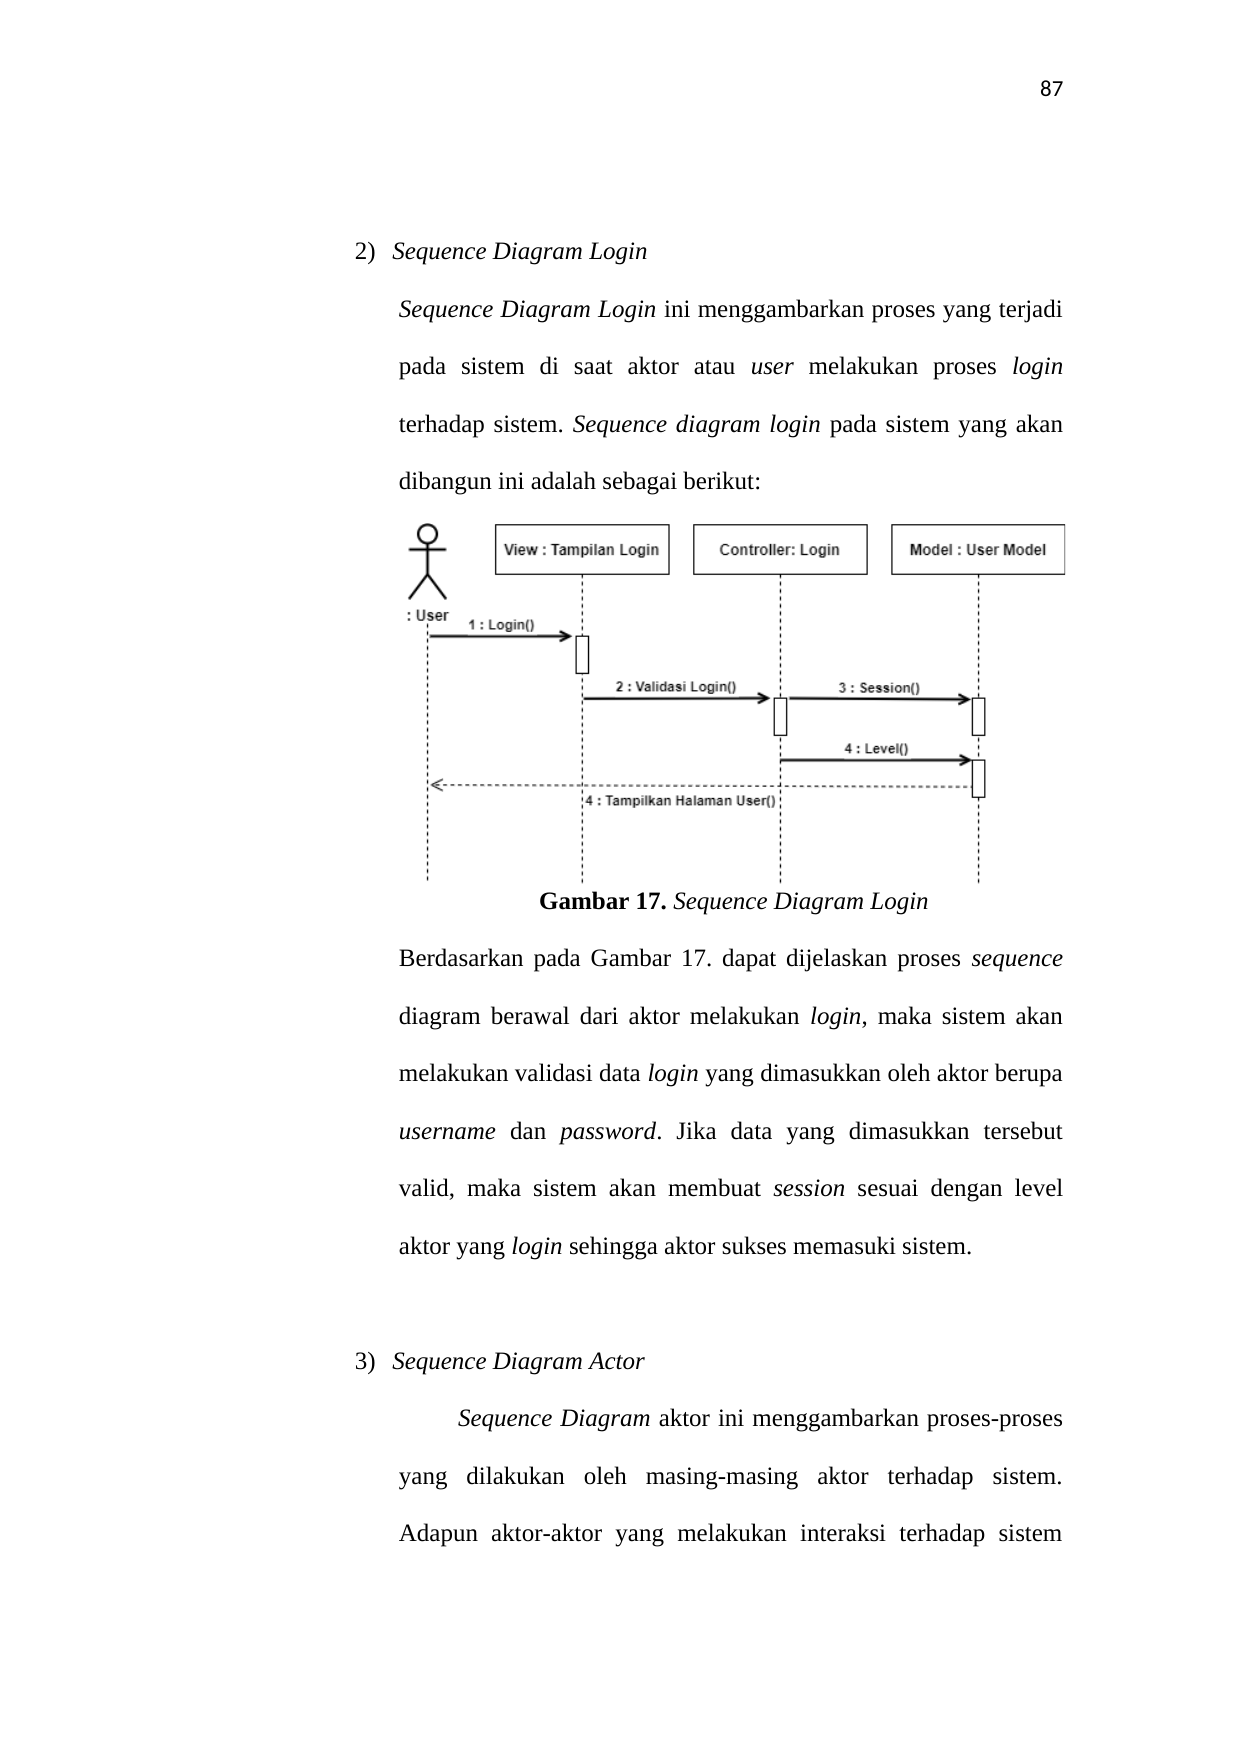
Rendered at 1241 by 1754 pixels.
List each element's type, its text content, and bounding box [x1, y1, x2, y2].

list Sequence Diagram Login [354, 236, 1063, 265]
list Berdasarkan pada Gambar 17. dapat dijelaskan proses sequence diagram berawal dari aktor melakukan login, maka sistem akan melakukan validasi data login yang dimasukkan oleh aktor berupa username dan password. Jika data yang dimasukkan tersebut valid, maka sistem akan membuat session sesuai dengan level aktor yang login sehingga aktor sukses memasuki sistem. [399, 943, 1063, 1260]
list Sequence Diagram Actor [354, 1346, 1063, 1375]
picture [406, 523, 1066, 886]
list Sequence Diagram Login ini menggambarkan proses yang terjadi pada sistem di saat aktor atau user melakukan proses login terhadap sistem. Sequence diagram login pada sistem yang akan dibangun ini adalah sebagai berikut: [399, 294, 1063, 495]
list Gambar 17. Sequence Diagram Login [407, 886, 1063, 915]
